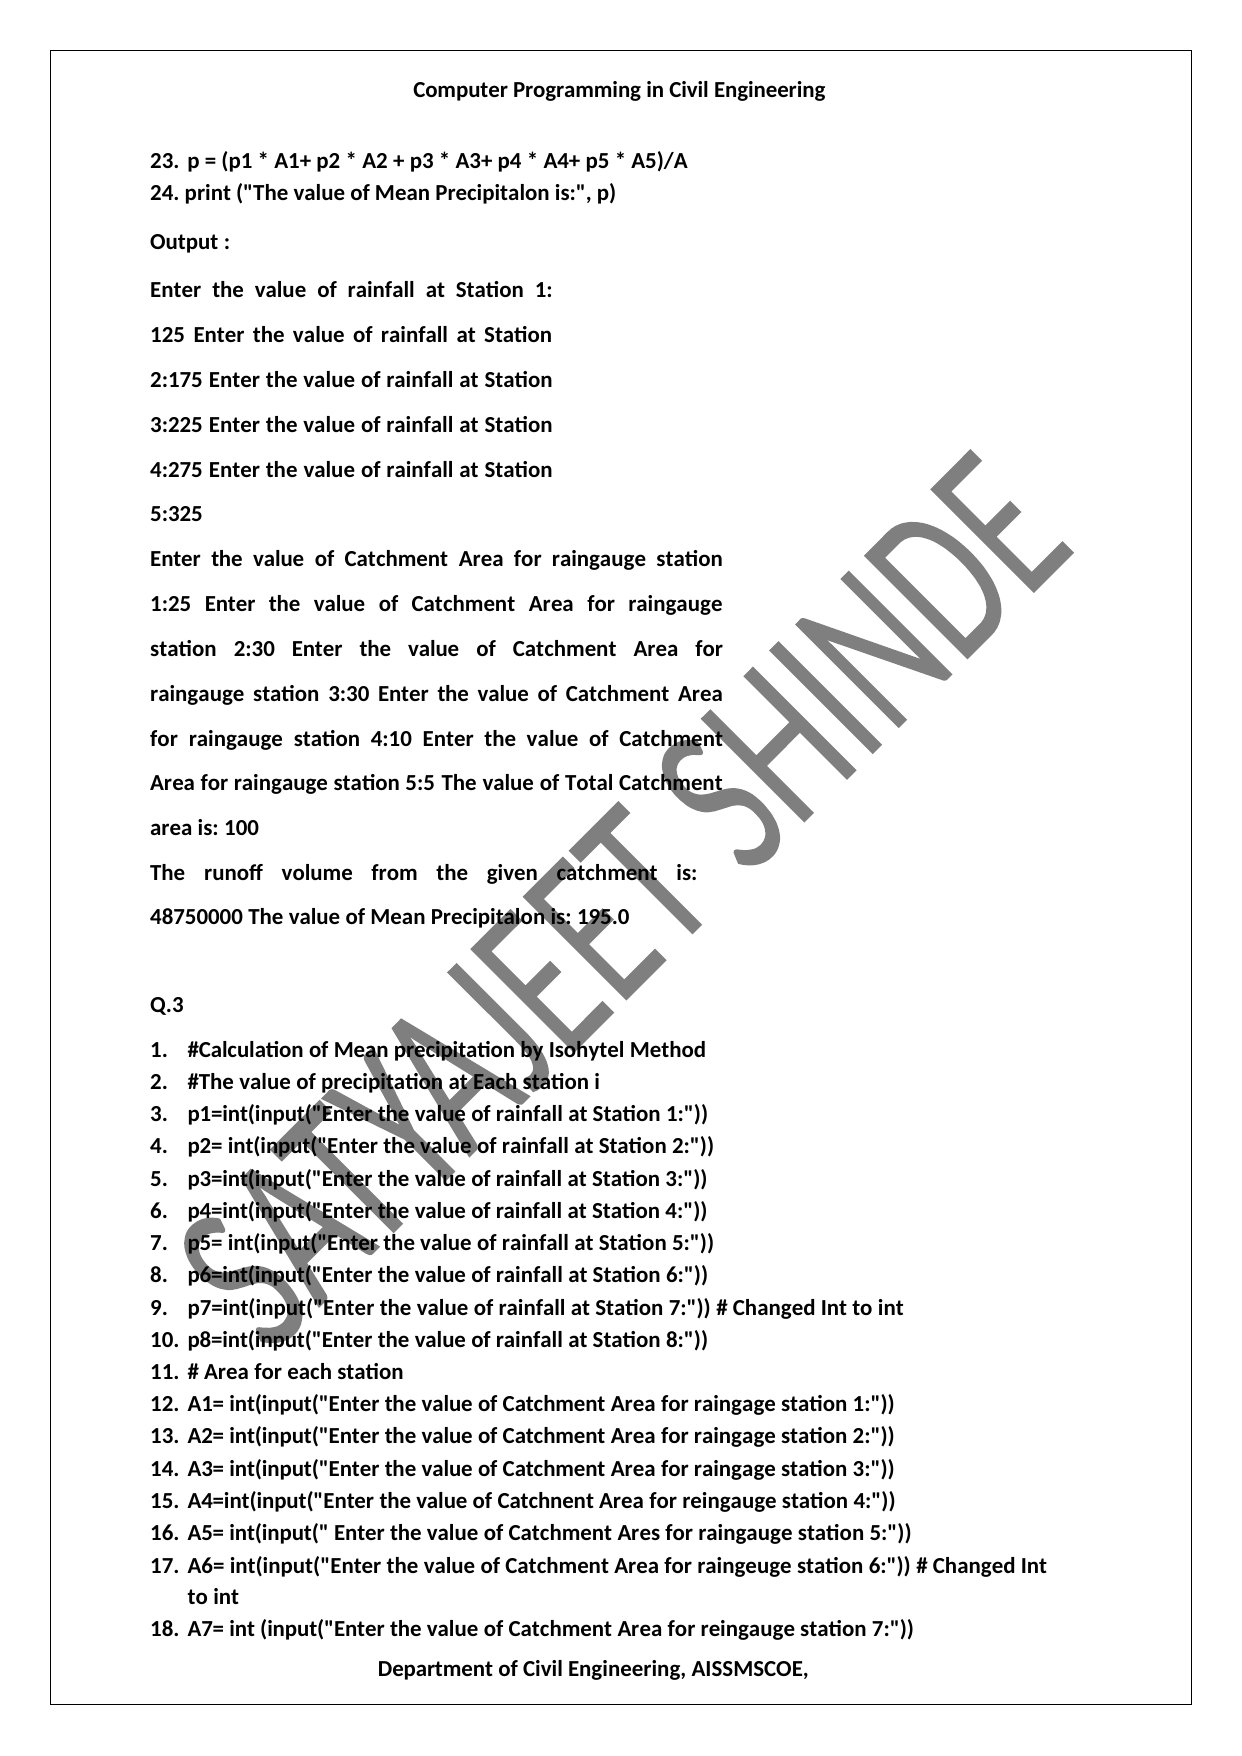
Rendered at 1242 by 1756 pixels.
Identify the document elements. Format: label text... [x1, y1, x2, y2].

list p6=int(input("Enter the value of rainfall at Station 6:")) [150, 1260, 1104, 1288]
text 23. p = (p1 * A1+ p2 * A2 + p3 * A3+ p4 * A4+ p5 * A5)/A [150, 146, 1104, 174]
text Enter the value of rainfall at Station 1: 125 Enter the value of rainfall at Station 2:175 Enter the value of rainfall at Station 3:225 Enter the value of rainfall at Station 4:275 Enter the value of rainfall at Station 5:325 [150, 276, 553, 527]
list #Calculation of Mean precipitation by Isohytel Method [150, 1035, 1104, 1063]
list p2= int(input("Enter the value of rainfall at Station 2:")) [150, 1131, 1104, 1159]
list A4=int(input("Enter the value of Catchnent Area for reingauge station 4:")) [150, 1486, 1104, 1514]
list p5= int(input("Enter the value of rainfall at Station 5:")) [150, 1228, 1104, 1256]
list A5= int(input(" Enter the value of Catchment Ares for raingauge station 5:")) [150, 1518, 1104, 1546]
list A2= int(input("Enter the value of Catchment Area for raingage station 2:")) [150, 1422, 1104, 1449]
list A7= int (input("Enter the value of Catchment Area for reingauge station 7:")) [150, 1614, 1104, 1642]
list #The value of precipitation at Each station i [150, 1067, 1104, 1095]
text The runoff volume from the given catchment is: 48750000 The value of Mean Precipitalon is: 195.0 [150, 858, 697, 930]
list p1=int(input("Enter the value of rainfall at Station 1:")) [150, 1099, 1104, 1127]
list A3= int(input("Enter the value of Catchment Area for raingage station 3:")) [150, 1454, 1104, 1482]
list p8=int(input("Enter the value of rainfall at Station 8:")) [150, 1325, 1104, 1353]
list A1= int(input("Enter the value of Catchment Area for raingage station 1:")) [150, 1389, 1104, 1418]
list p4=int(input("Enter the value of rainfall at Station 4:")) [150, 1196, 1104, 1224]
list p7=int(input("Enter the value of rainfall at Station 7:")) # Changed Int to int [150, 1293, 1104, 1321]
text Enter the value of Catchment Area for raingauge station 1:25 Enter the value of Catchment Area for raingauge station 2:30 Enter the value of Catchment Area for raingauge station 3:30 Enter the value of Catchment Area for raingauge station 4:10 Enter the value of Catchment Area for raingauge station 5:5 The value of Total Catchment area is: 100 [150, 544, 723, 841]
list A6= int(input("Enter the value of Catchment Area for raingeuge station 6:")) # Changed Int to int [150, 1551, 1066, 1610]
list # Area for each station [150, 1357, 1104, 1385]
text 24. print ("The value of Mean Precipitalon is:", p) Output : [150, 178, 619, 255]
text Q.3 [150, 990, 1104, 1018]
list p3=int(input("Enter the value of rainfall at Station 3:")) [150, 1164, 1104, 1192]
